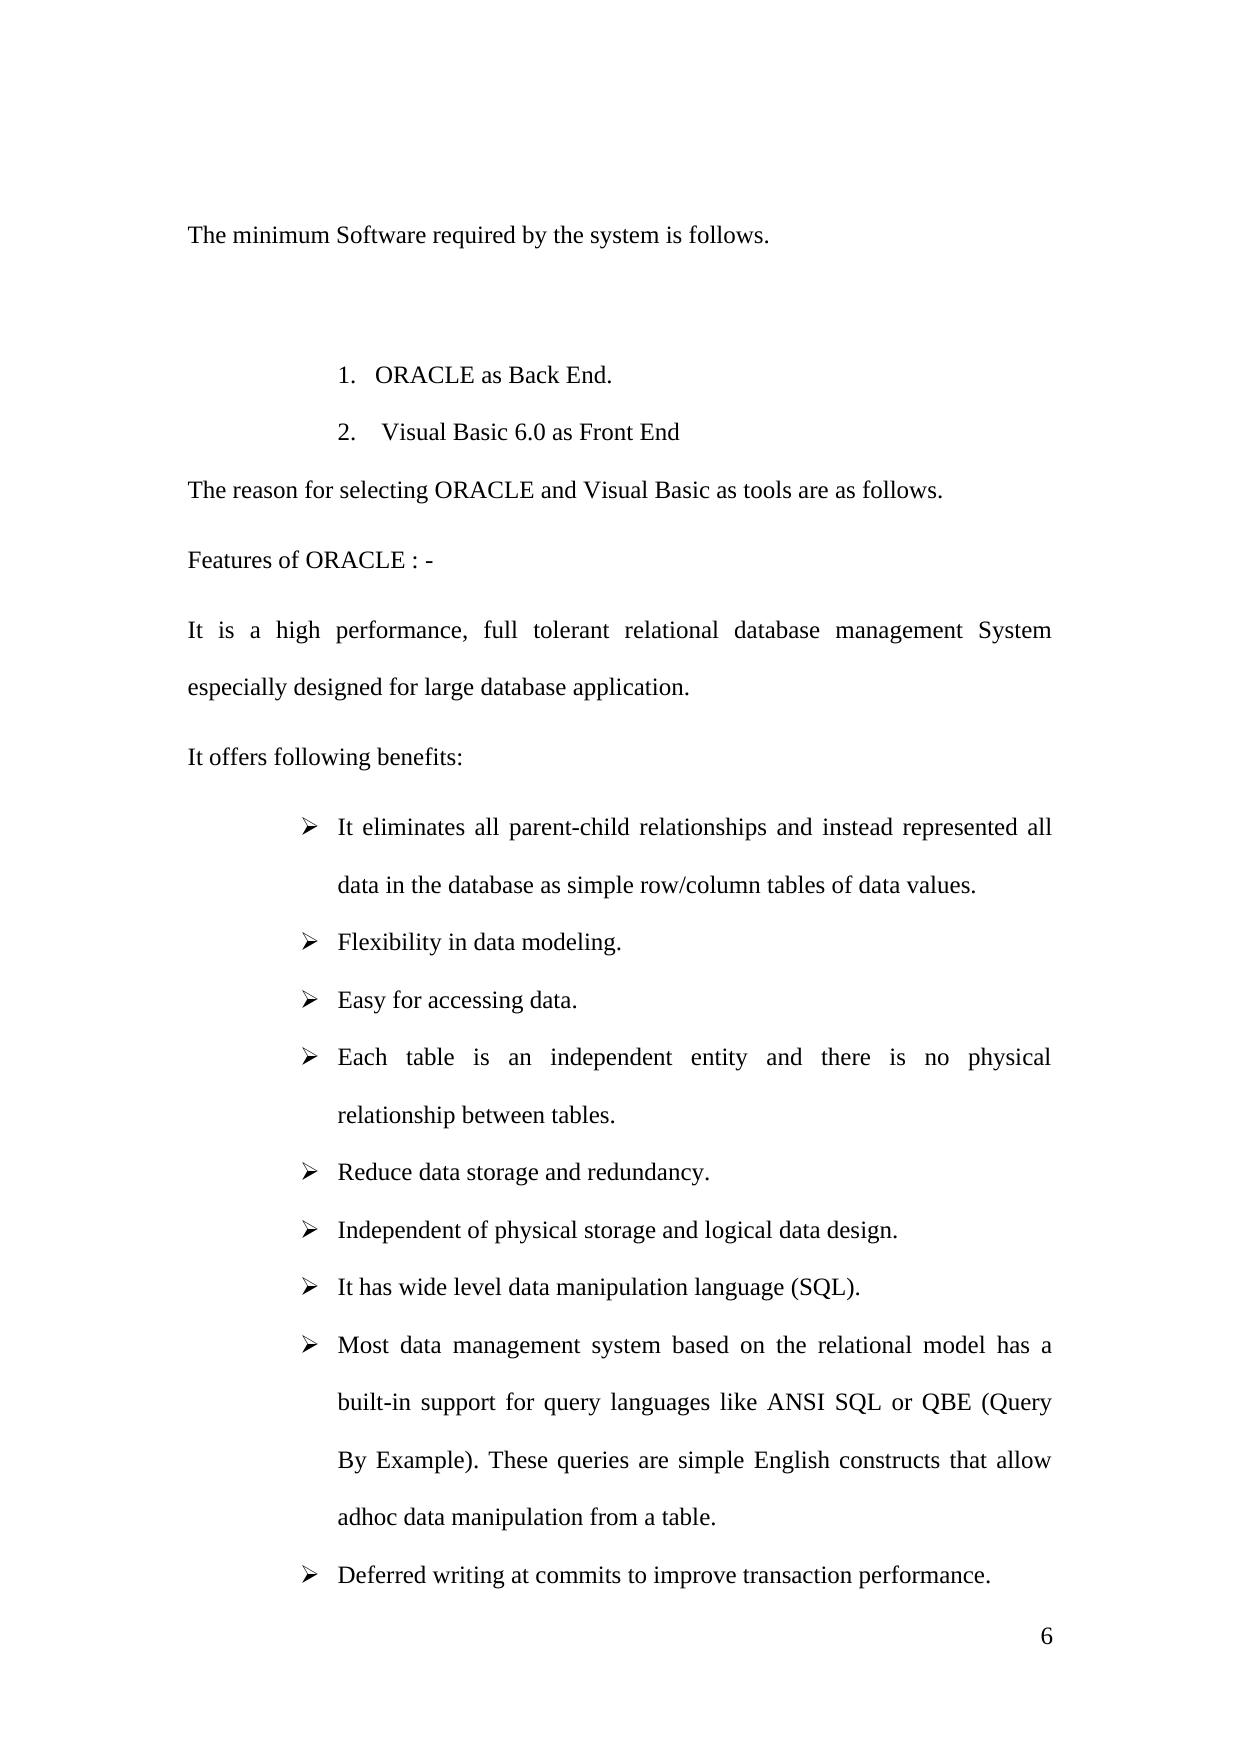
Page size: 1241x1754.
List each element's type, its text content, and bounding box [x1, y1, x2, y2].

list Flexibility in data modeling. [300, 927, 1053, 956]
text The reason for selecting ORACLE and Visual Basic as tools are as follows. [187, 475, 1053, 504]
list Easy for accessing data. [300, 985, 1053, 1014]
list Reduce data storage and redundancy. [300, 1157, 1053, 1186]
text Features of ORACLE : - [187, 545, 1053, 574]
list Visual Basic 6.0 as Front End [337, 417, 1053, 446]
list Independent of physical storage and logical data design. [300, 1215, 1053, 1244]
list Most data management system based on the relational model has a built-in support for query languages like ANSI SQL or QBE (Query By Example). These queries are simple English constructs that allow adhoc data manipulation from a table. [300, 1330, 1053, 1531]
list Each table is an independent entity and there is no physical relationship between tables. [300, 1042, 1053, 1129]
list ORACLE as Back End. [337, 360, 1053, 389]
list Deferred writing at commits to improve transaction performance. [300, 1560, 1053, 1589]
text It offers following benefits: [187, 742, 1053, 771]
list It has wide level data manipulation language (SQL). [300, 1272, 1053, 1301]
list It eliminates all parent-child relationships and instead represented all data in the database as simple row/column tables of data values. [300, 812, 1053, 899]
text The minimum Software required by the system is follows. [187, 220, 1053, 249]
text It is a high performance, full tolerant relational database management System especially designed for large database application. [187, 615, 1053, 701]
